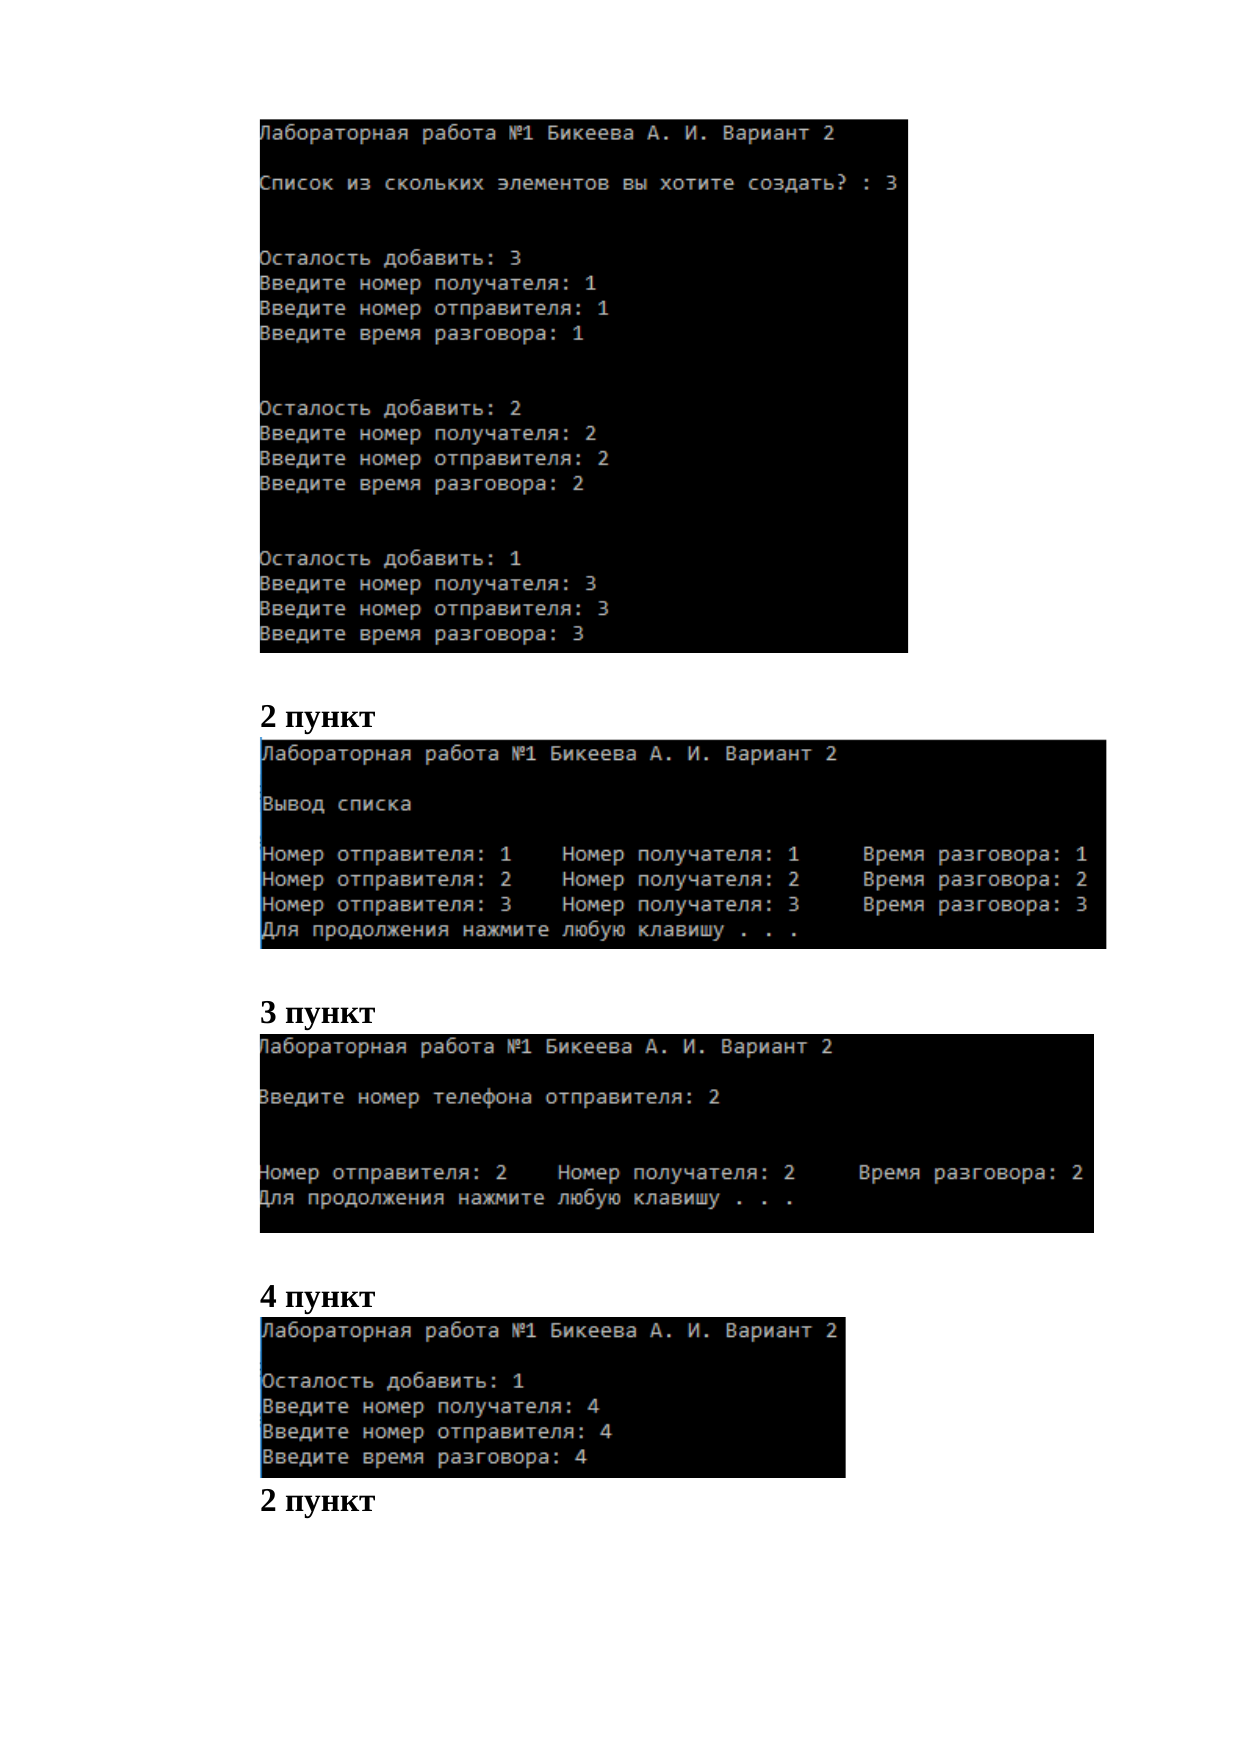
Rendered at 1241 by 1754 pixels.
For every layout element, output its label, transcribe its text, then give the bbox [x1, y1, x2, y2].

list 4 пункт [260, 1276, 1152, 1315]
list 2 пункт [260, 696, 1152, 735]
picture [259, 118, 909, 653]
picture [259, 737, 1107, 949]
list 3 пункт [260, 993, 1152, 1031]
picture [259, 1034, 1094, 1233]
list 2 пункт [260, 1480, 1152, 1518]
picture [259, 1317, 846, 1478]
